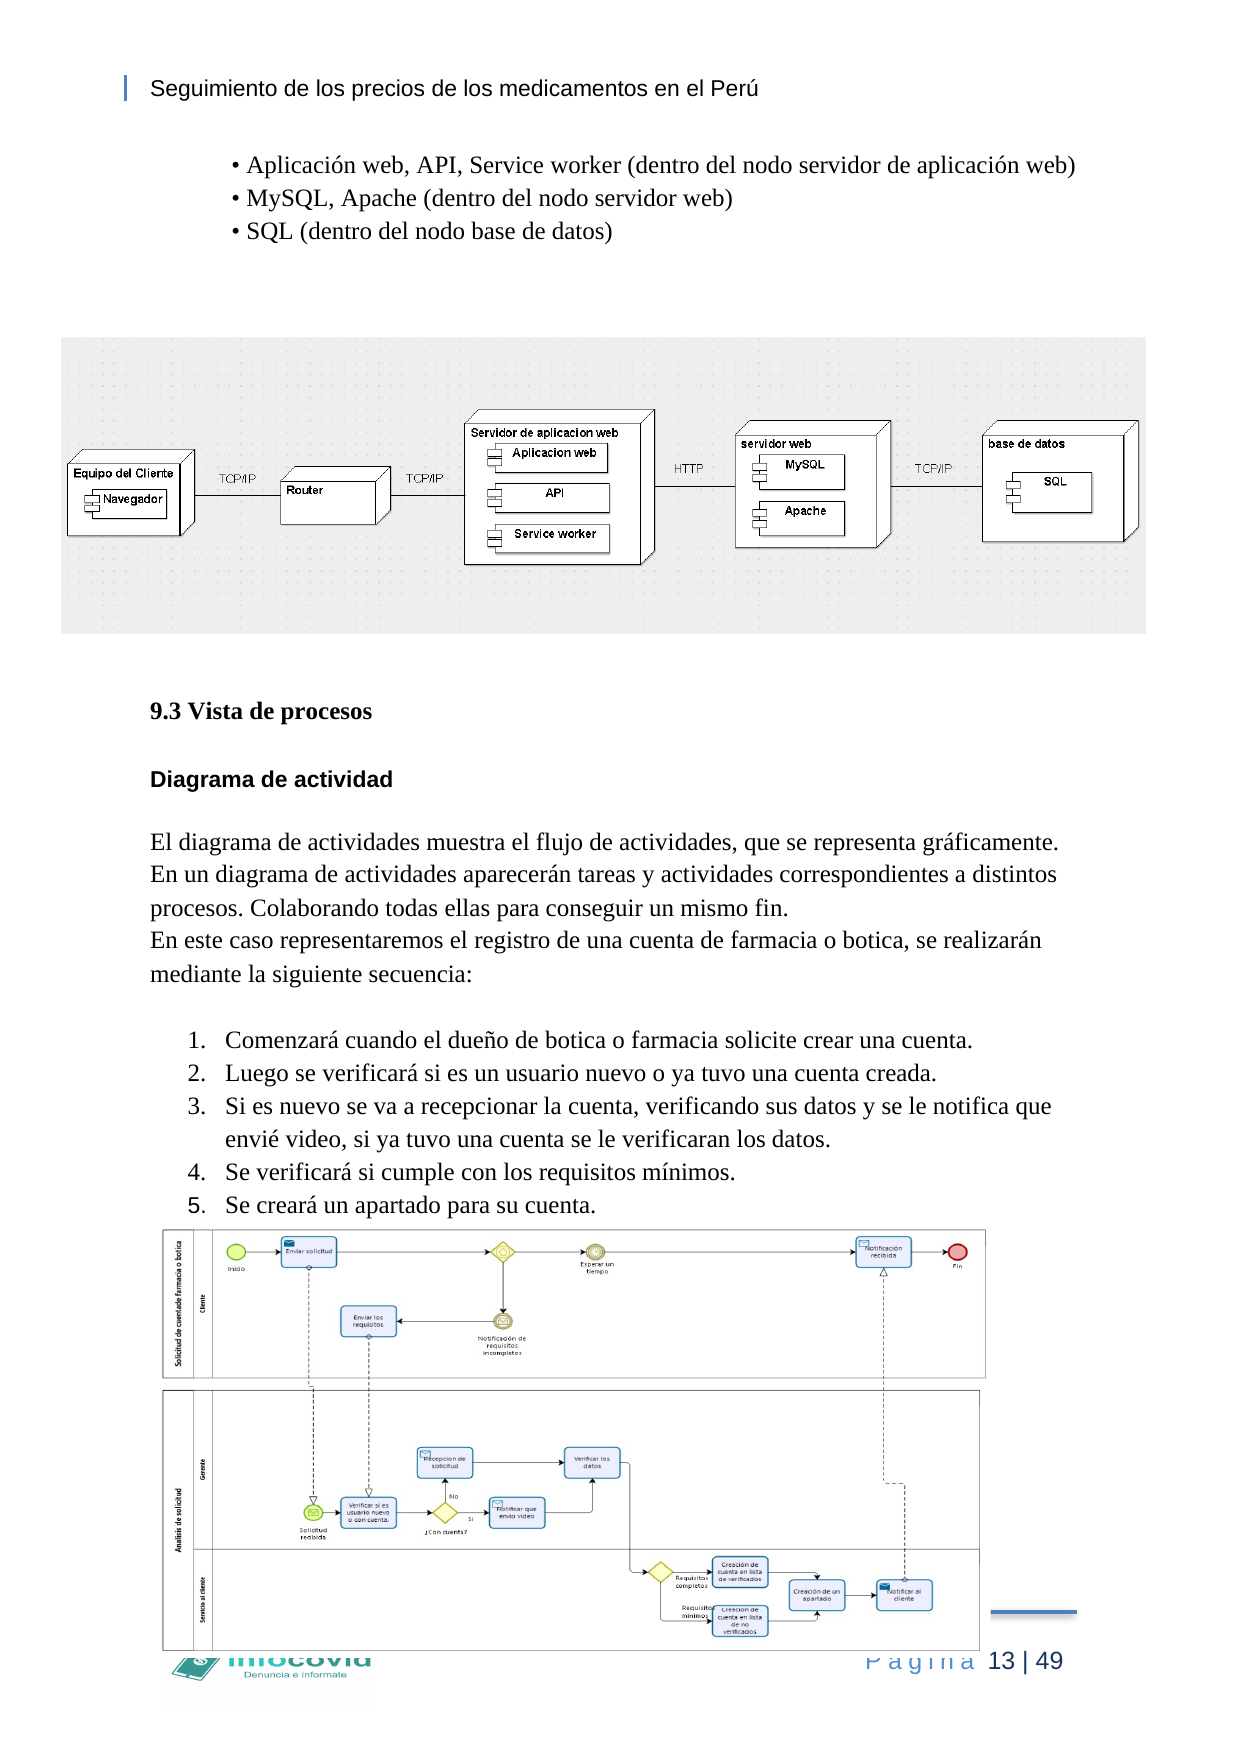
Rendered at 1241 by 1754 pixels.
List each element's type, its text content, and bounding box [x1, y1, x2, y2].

text • Aplicación web, API, Service worker (dentro del nodo servidor de aplicación web) [225, 150, 1090, 179]
list Se verificará si cumple con los requisitos mínimos. [187, 1157, 1090, 1186]
list Se creará un apartado para su cuenta. [187, 1190, 1090, 1218]
text • SQL (dentro del nodo base de datos) [225, 216, 1090, 245]
list Comenzará cuando el dueño de botica o farmacia solicite crear una cuenta. [187, 1025, 1090, 1053]
picture [61, 337, 1147, 634]
text En este caso representaremos el registro de una cuenta de farmacia o botica, se realizarán mediante la siguiente secuencia: [150, 926, 1090, 987]
text Diagrama de actividad [150, 766, 1090, 792]
text • MySQL, Apache (dentro del nodo servidor web) [225, 183, 1090, 212]
text El diagrama de actividades muestra el flujo de actividades, que se representa gráficamente. En un diagrama de actividades aparecerán tareas y actividades correspondientes a distintos procesos. Colaborando todas ellas para conseguir un mismo fin. [150, 827, 1090, 921]
list Si es nuevo se va a recepcionar la cuenta, verificando sus datos y se le notifica que envié video, si ya tuvo una cuenta se le verificaran los datos. [187, 1091, 1090, 1152]
picture [150, 1219, 991, 1711]
subtitle 9.3 Vista de procesos [150, 696, 1090, 725]
list Luego se verificará si es un usuario nuevo o ya tuvo una cuenta creada. [187, 1058, 1090, 1086]
